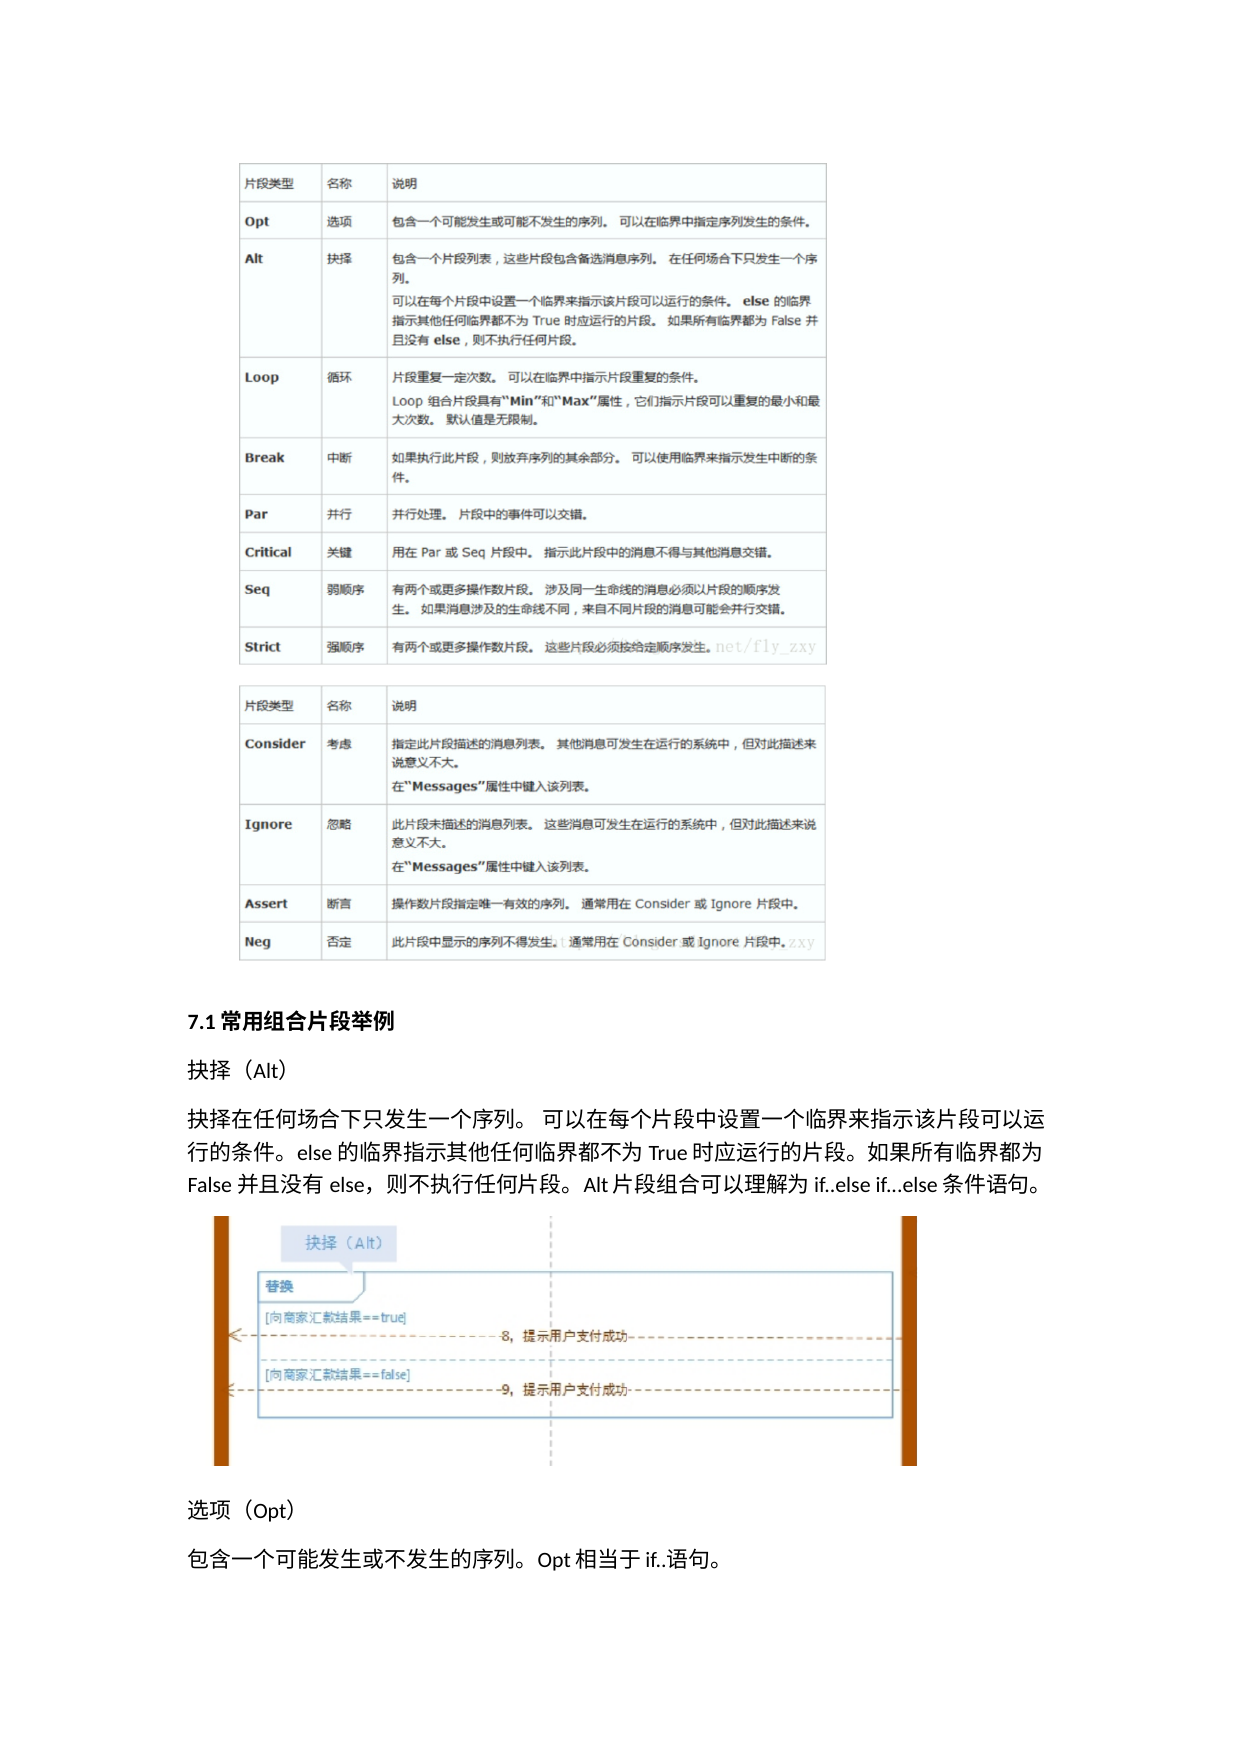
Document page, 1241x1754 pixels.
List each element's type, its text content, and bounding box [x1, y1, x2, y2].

text 选项（Opt） [187, 1493, 1053, 1525]
subtitle 7.1常用组合片段举例 [187, 1004, 1053, 1036]
text 包含一个可能发生或不发生的序列。Opt相当于if..语句。 [187, 1542, 1053, 1574]
text 抉择在任何场合下只发生一个序列。 可以在每个片段中设置一个临界来指示该片段可以运行的条件。else 的临界指示其他任何临界都不为 True 时应运行的片段。如果所有临界都为 False 并且没有 else，则不执行任何片段。Alt片段组合可以理解为if..else if...else条件语句。 [187, 1102, 1053, 1199]
picture [187, 1216, 918, 1466]
text 抉择（Alt） [187, 1053, 1053, 1085]
picture [231, 162, 832, 968]
